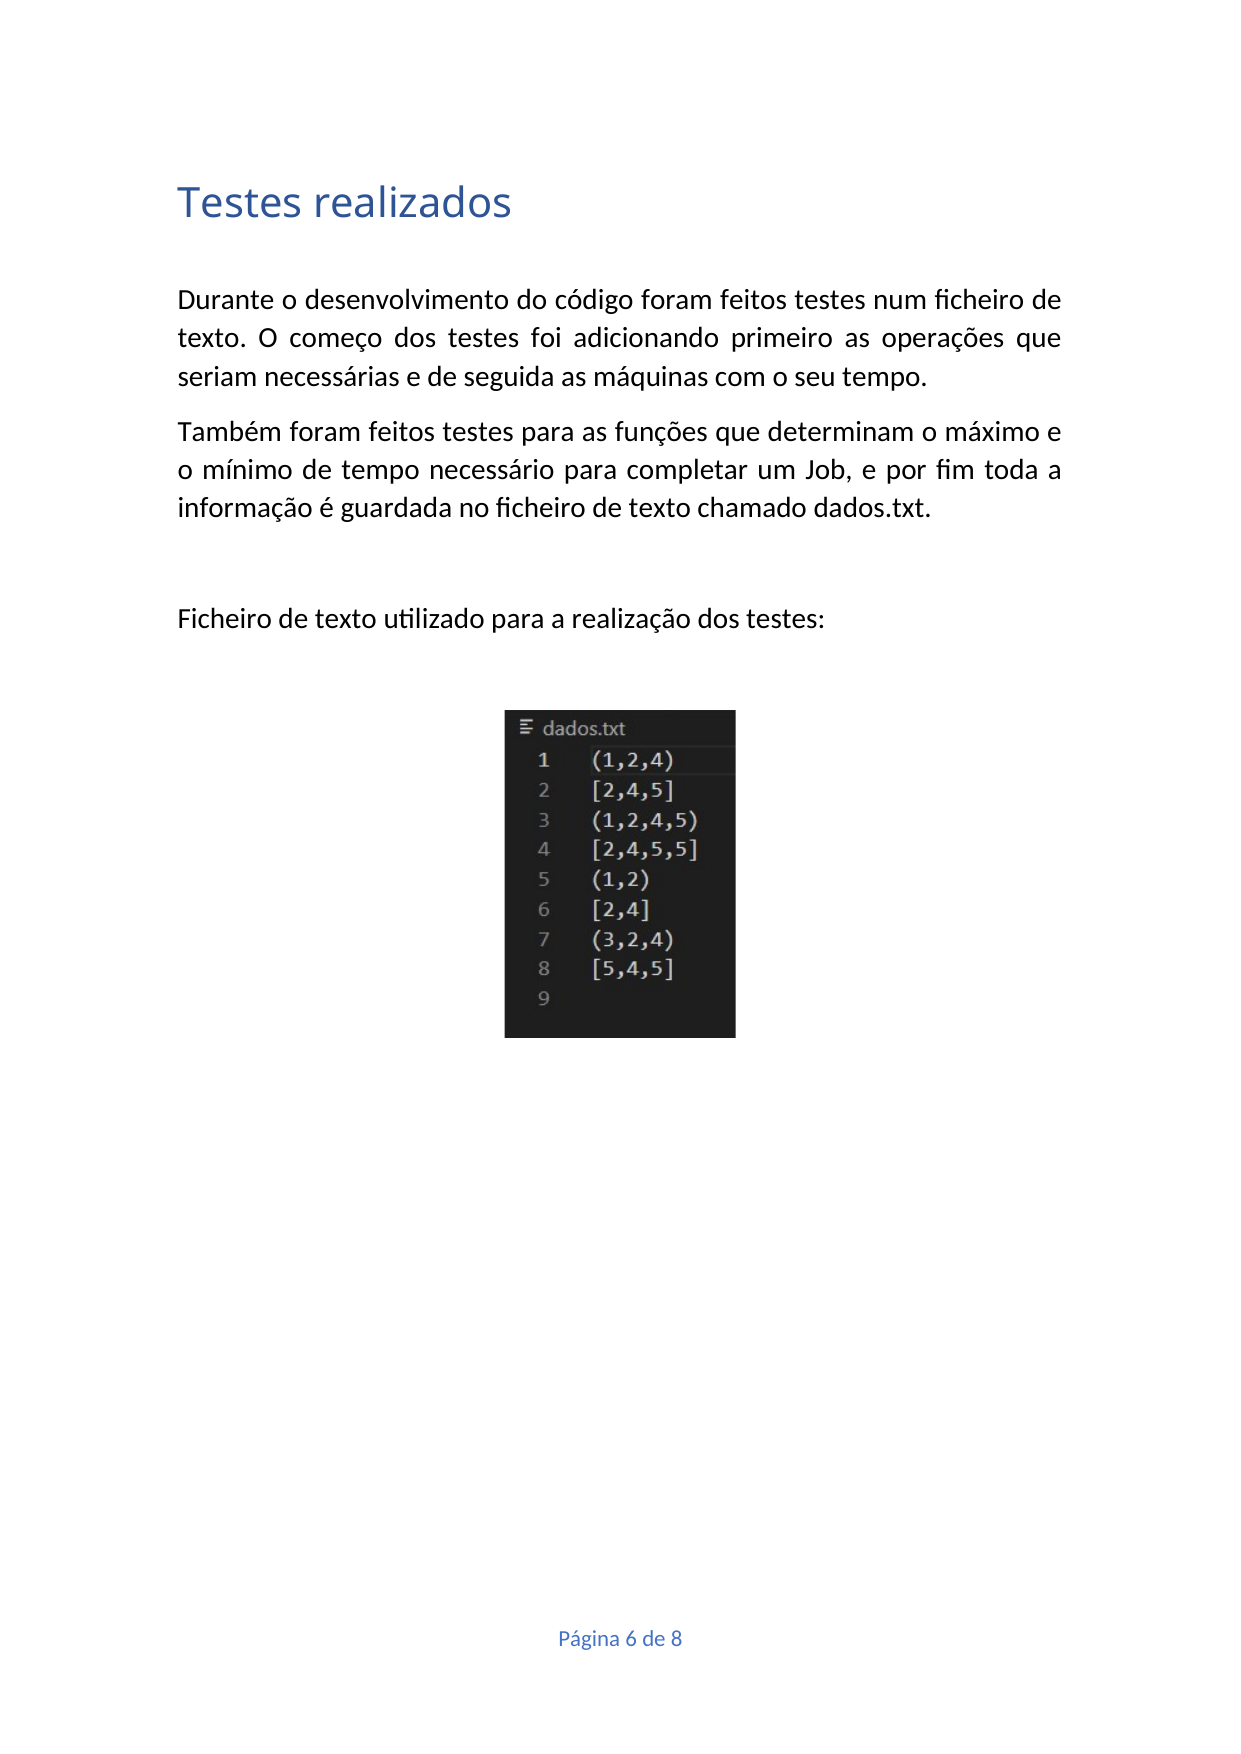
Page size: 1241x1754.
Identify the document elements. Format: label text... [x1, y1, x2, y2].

text Também foram feitos testes para as funções que determinam o máximo e o mínimo de tempo necessário para completar um Job, e por fim toda a informação é guardada no ficheiro de texto chamado dados.txt. [177, 413, 1063, 525]
text Ficheiro de texto utilizado para a realização dos testes: [177, 600, 1063, 635]
picture [504, 710, 736, 1038]
subtitle Testes realizados [177, 173, 1063, 229]
text Durante o desenvolvimento do código foram feitos testes num ficheiro de texto. O começo dos testes foi adicionando primeiro as operações que seriam necessárias e de seguida as máquinas com o seu tempo. [177, 281, 1063, 393]
